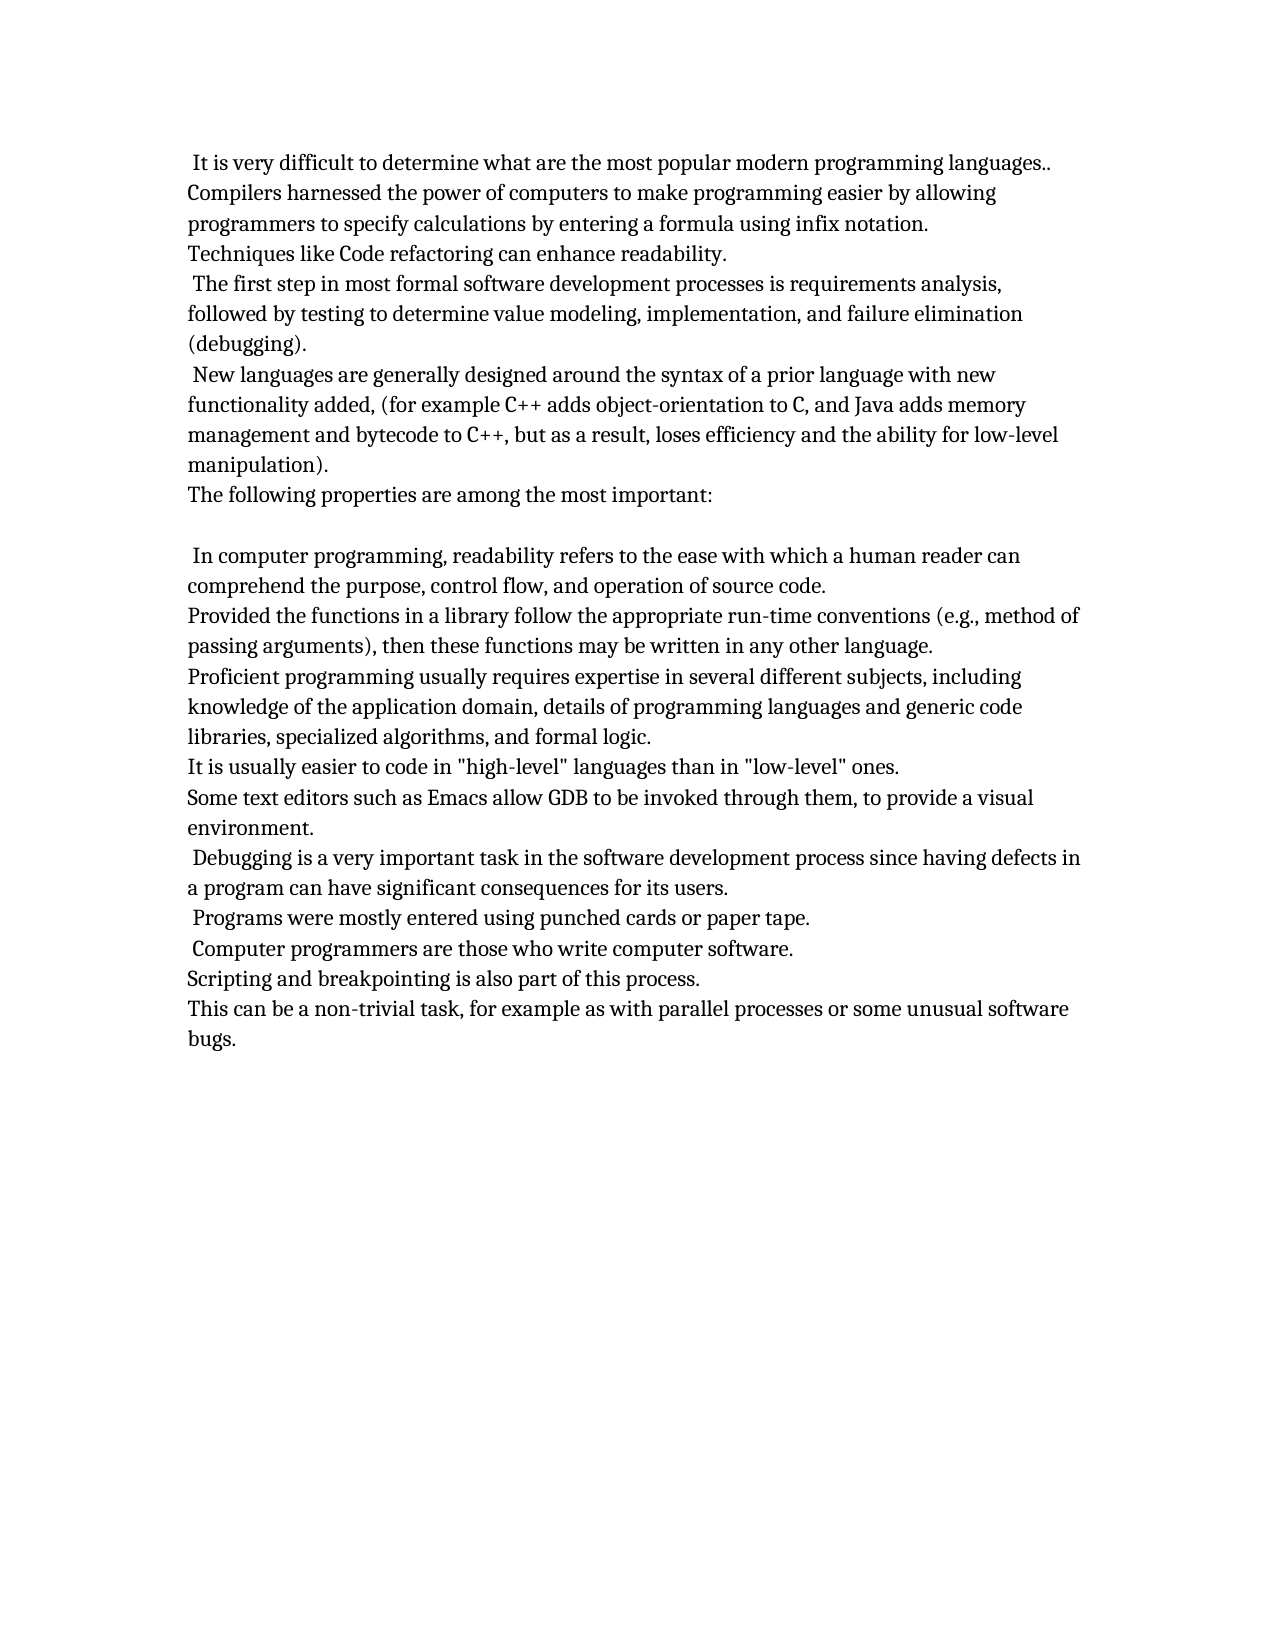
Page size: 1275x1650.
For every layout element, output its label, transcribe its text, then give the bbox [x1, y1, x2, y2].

text It is very difficult to determine what are the most popular modern programming languages.. Compilers harnessed the power of computers to make programming easier by allowing programmers to specify calculations by entering a formula using infix notation. Techniques like Code refactoring can enhance readability. The first step in most formal software development processes is requirements analysis, followed by testing to determine value modeling, implementation, and failure elimination (debugging). New languages are generally designed around the syntax of a prior language with new functionality added, (for example C++ adds object-orientation to C, and Java adds memory management and bytecode to C++, but as a result, loses efficiency and the ability for low-level manipulation). The following properties are among the most important: In computer programming, readability refers to the ease with which a human reader can comprehend the purpose, control flow, and operation of source code. Provided the functions in a library follow the appropriate run-time conventions (e.g., method of passing arguments), then these functions may be written in any other language. Proficient programming usually requires expertise in several different subjects, including knowledge of the application domain, details of programming languages and generic code libraries, specialized algorithms, and formal logic. It is usually easier to code in "high-level" languages than in "low-level" ones. Some text editors such as Emacs allow GDB to be invoked through them, to provide a visual environment. Debugging is a very important task in the software development process since having defects in a program can have significant consequences for its users. Programs were mostly entered using punched cards or paper tape. Computer programmers are those who write computer software. Scripting and breakpointing is also part of this process. This can be a non-trivial task, for example as with parallel processes or some unusual software bugs. [187, 150, 1087, 1052]
